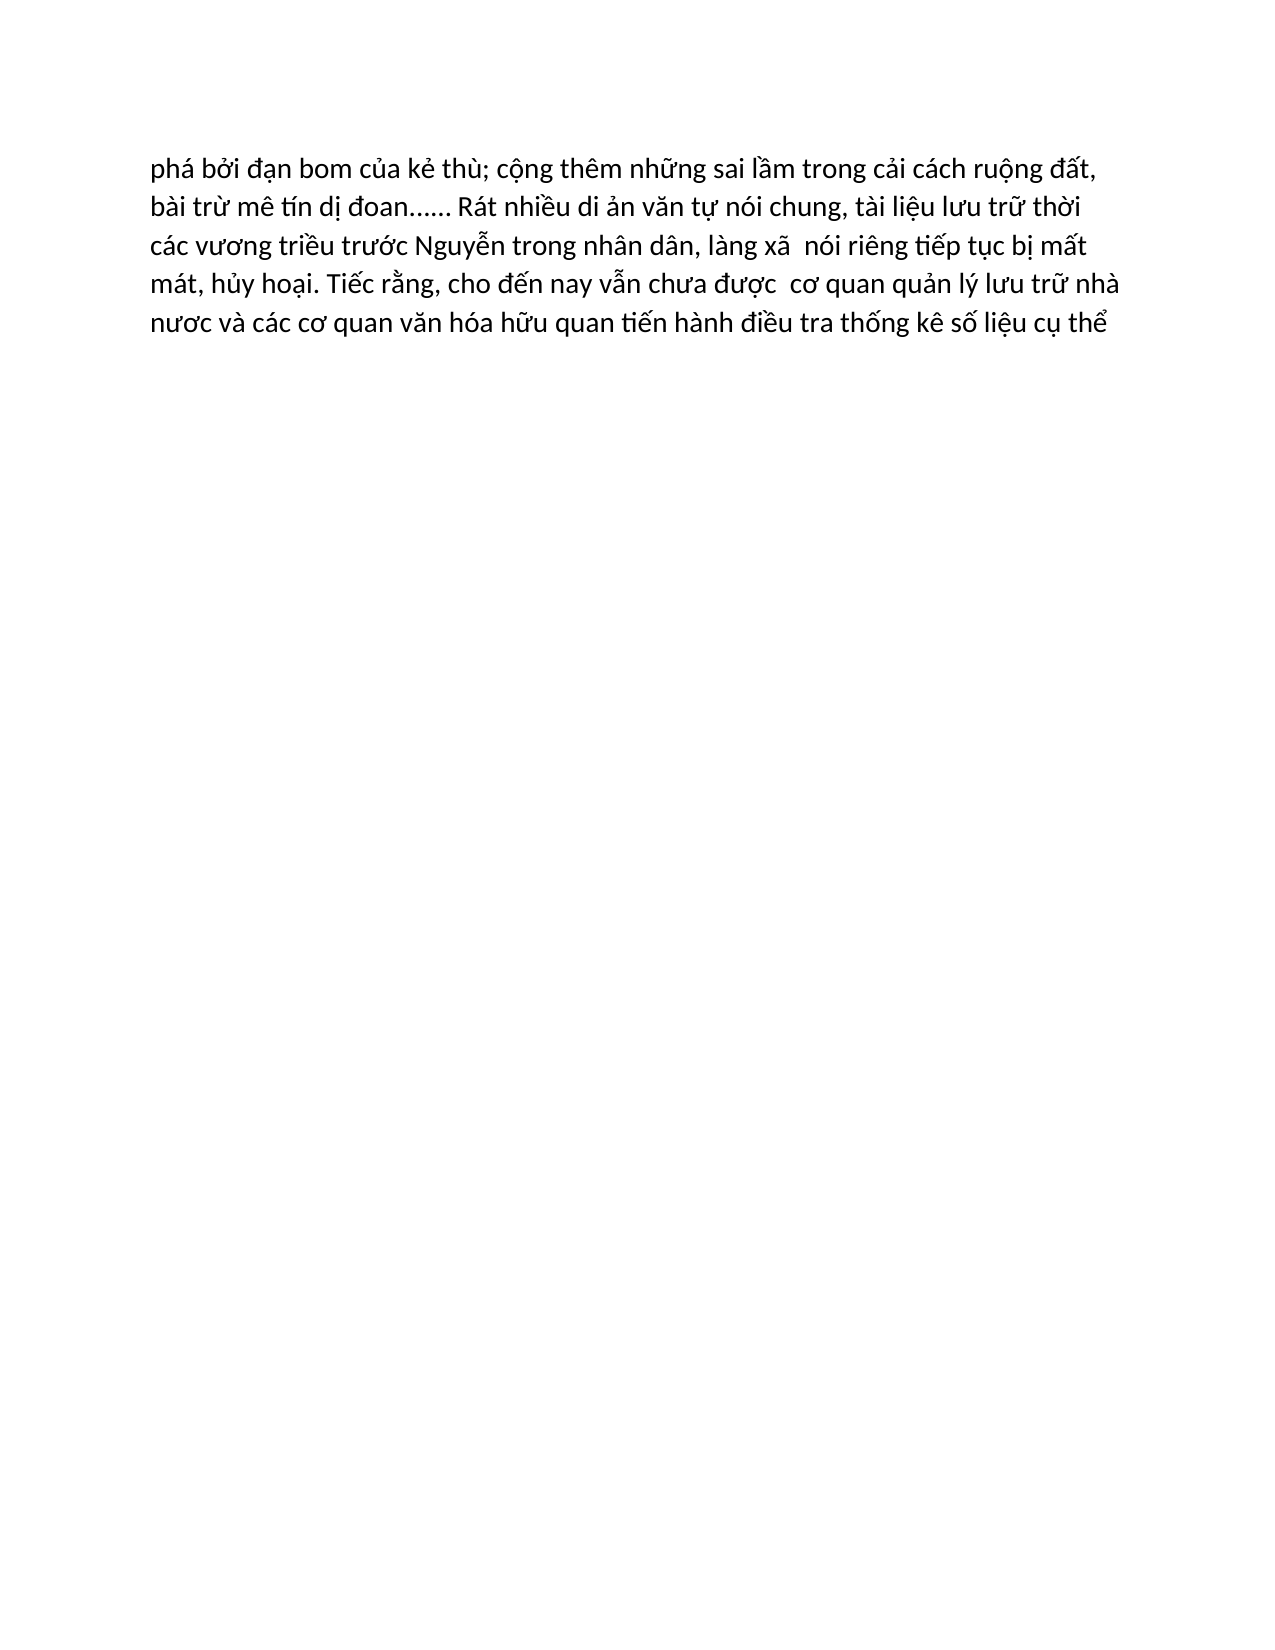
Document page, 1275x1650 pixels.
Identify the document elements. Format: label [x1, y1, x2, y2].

text [150, 150, 1125, 339]
